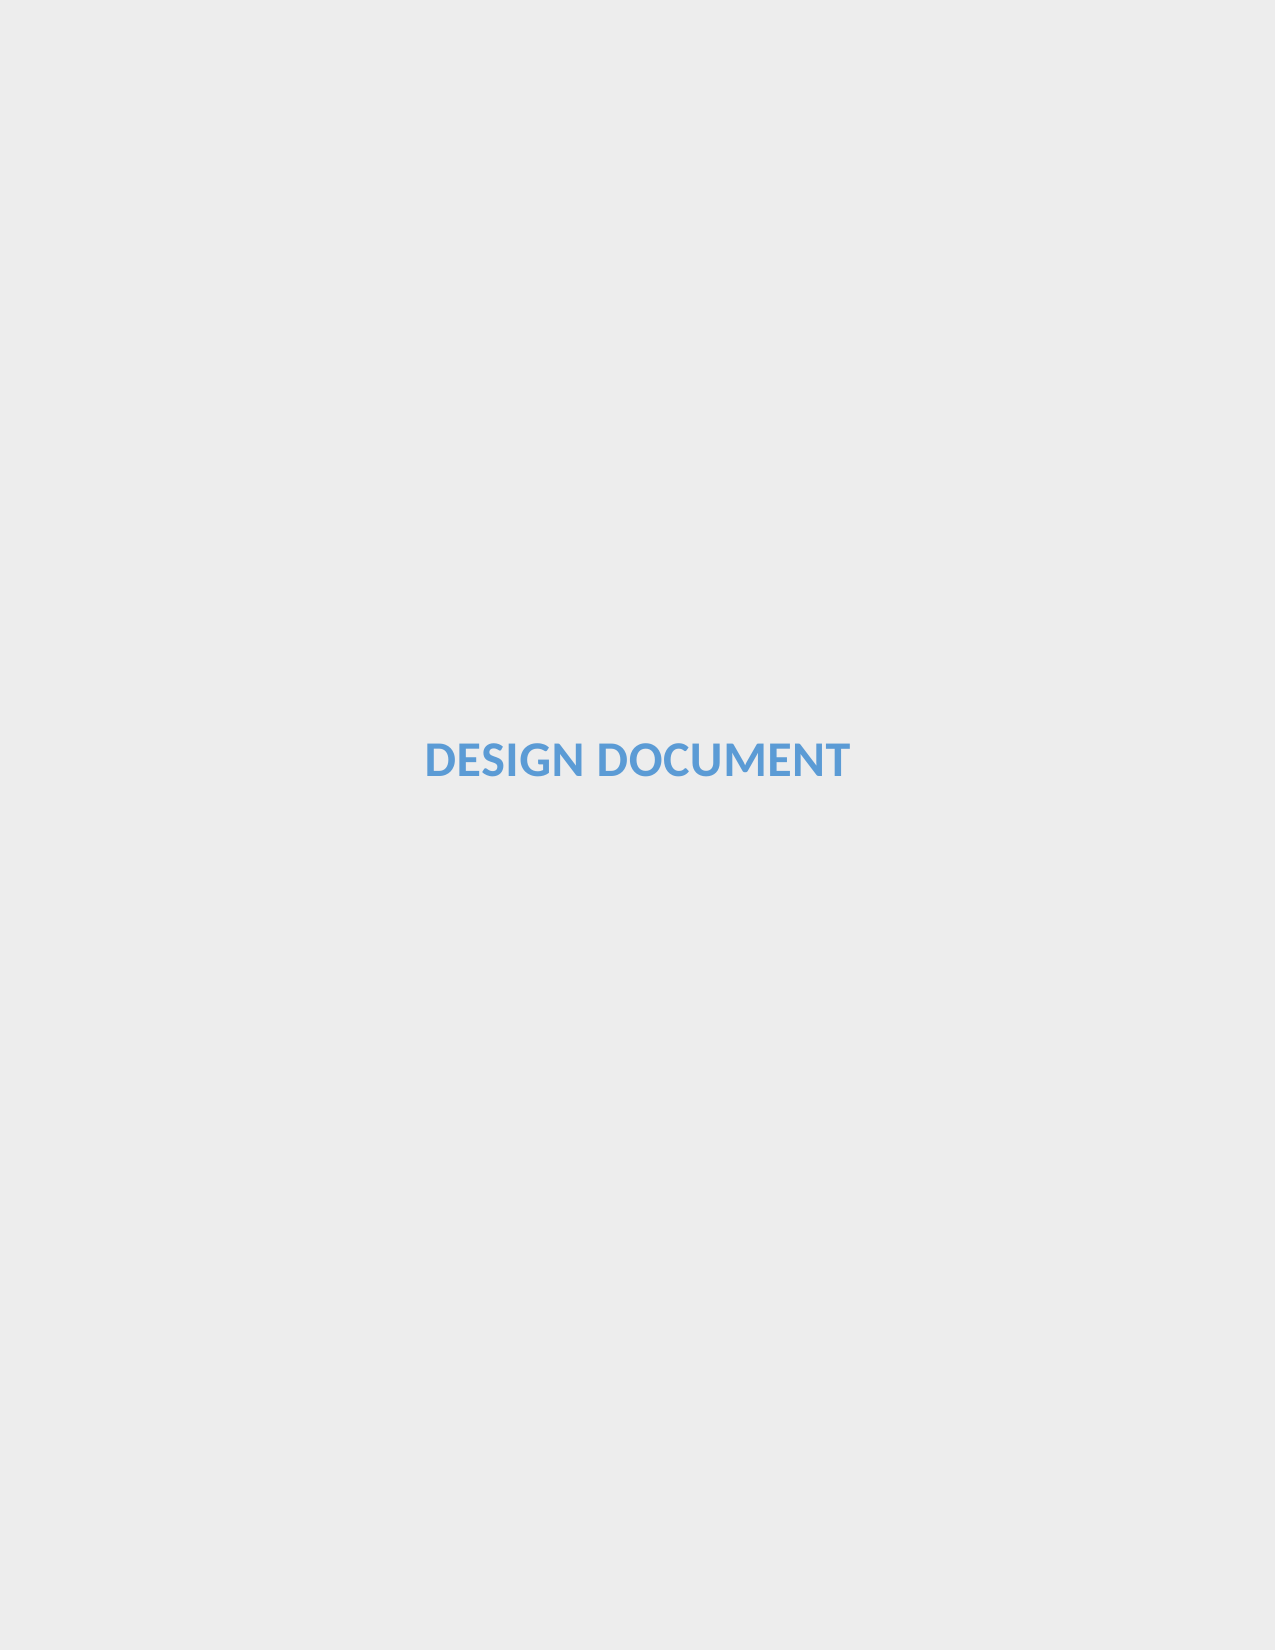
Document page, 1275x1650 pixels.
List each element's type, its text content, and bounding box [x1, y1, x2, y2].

text DESIGN DOCUMENT [150, 727, 1125, 788]
